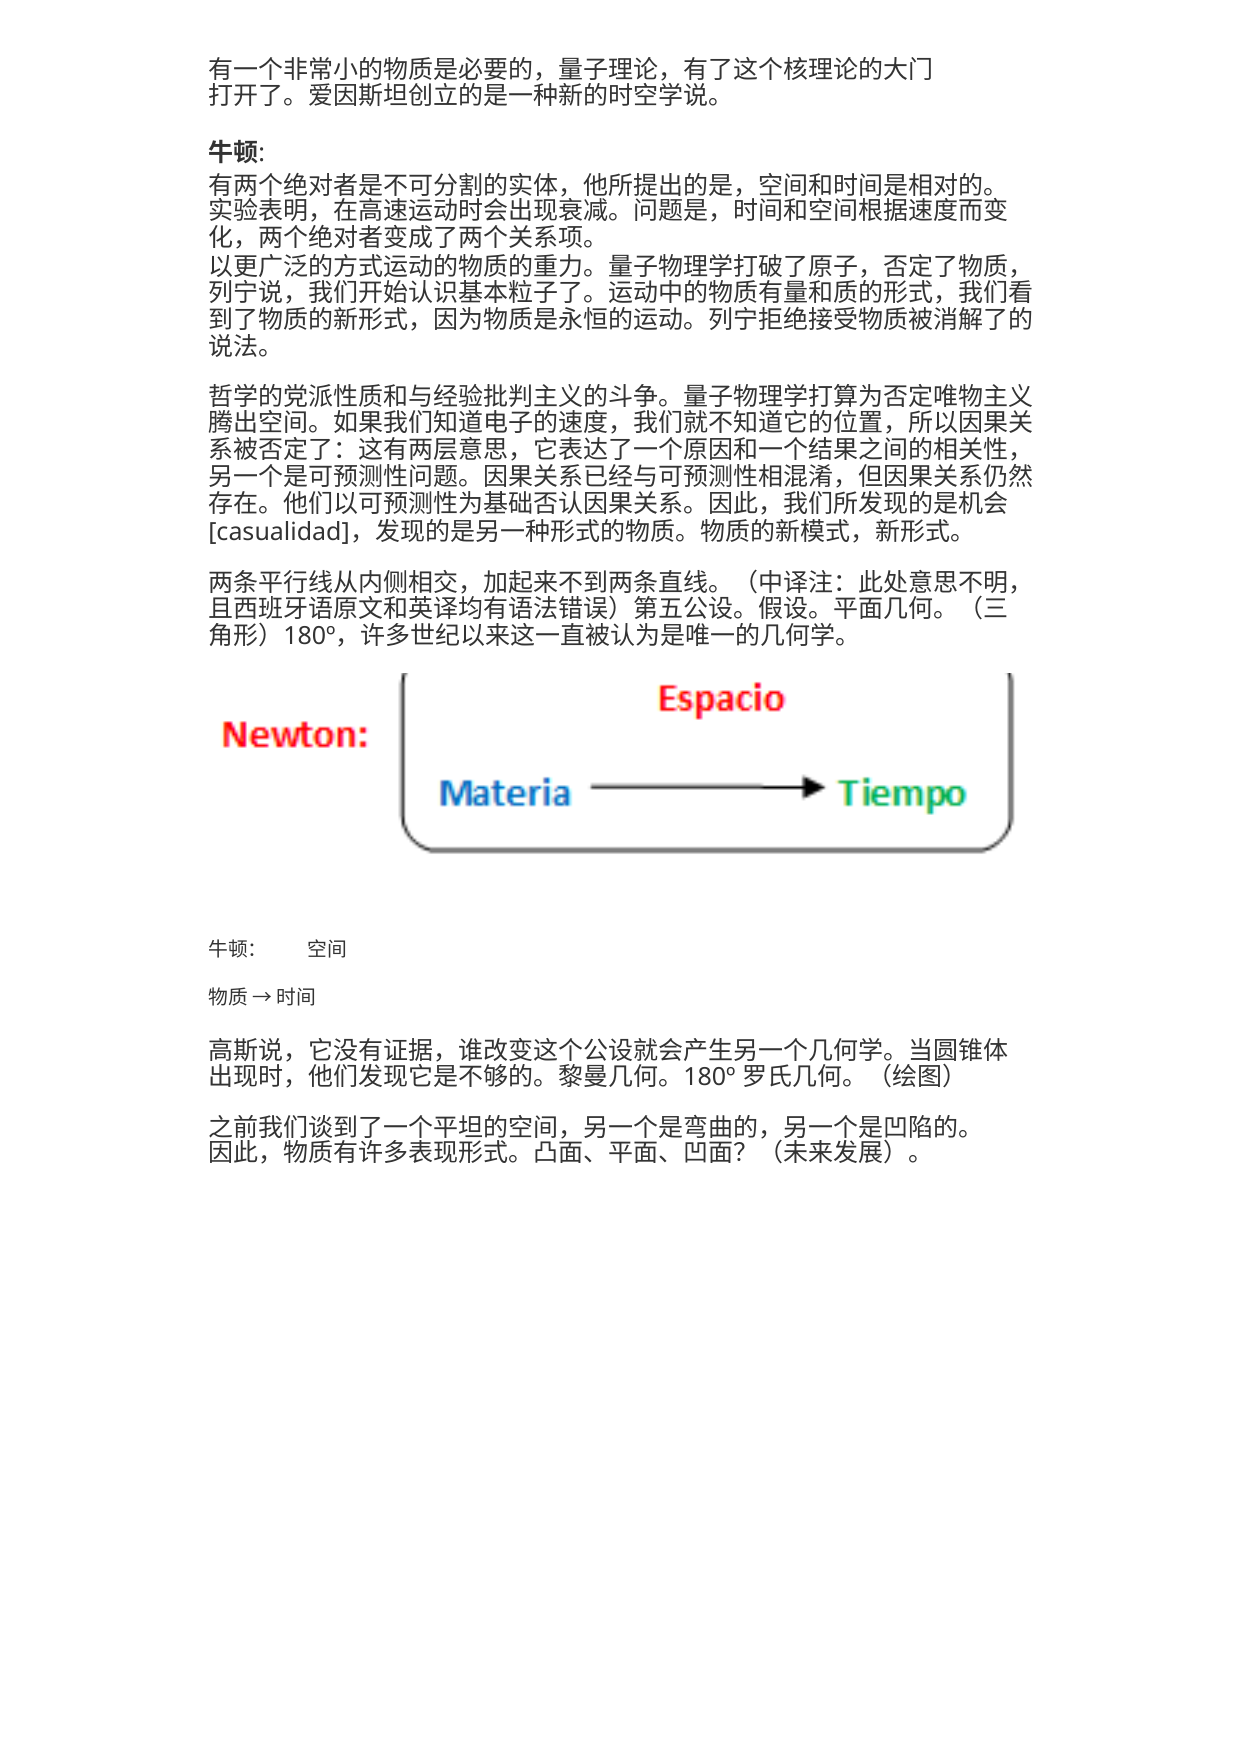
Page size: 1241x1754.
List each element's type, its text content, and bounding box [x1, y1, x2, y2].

text 两条平行线从内侧相交，加起来不到两条直线。（中译注：此处意思不明，且西班牙语原文和英译均有语法错误）第五公设。假设。平面几何。（三角形）180º，许多世纪以来这一直被认为是唯一的几何学。 [208, 570, 1011, 652]
text 有两个绝对者是不可分割的实体，他所提出的是，空间和时间是相对的。实验表明，在高速运动时会出现衰减。问题是，时间和空间根据速度而变化，两个绝对者变成了两个关系项。 [208, 172, 1018, 254]
text 以更广泛的方式运动的物质的重力。量子物理学打破了原子，否定了物质，列宁说，我们开始认识基本粒子了。运动中的物质有量和质的形式，我们看到了物质的新形式，因为物质是永恒的运动。列宁拒绝接受物质被消解了的说法。 [208, 254, 1034, 363]
text 有一个非常小的物质是必要的，量子理论，有了这个核理论的大门打开了。爱因斯坦创立的是一种新的时空学说。 [208, 57, 943, 112]
subtitle 牛顿: [208, 131, 999, 169]
picture [208, 673, 1034, 868]
text 之前我们谈到了一个平坦的空间，另一个是弯曲的，另一个是凹陷的。因此，物质有许多表现形式。凸面、平面、凹面？（未来发展）。 [208, 1114, 981, 1169]
text 高斯说，它没有证据，谁改变这个公设就会产生另一个几何学。当圆锥体出现时，他们发现它是不够的。黎曼几何。180º 罗氏几何。（绘图） [208, 1038, 1031, 1092]
text 哲学的党派性质和与经验批判主义的斗争。量子物理学打算为否定唯物主义腾出空间。如果我们知道电子的速度，我们就不知道它的位置，所以因果关系被否定了：这有两层意思，它表达了一个原因和一个结果之间的相关性，另一个是可预测性问题。因果关系已经与可预测性相混淆，但因果关系仍然存在。他们以可预测性为基础否认因果关系。因此，我们所发现的是机会[casualidad]，发现的是另一种形式的物质。物质的新模式，新形式。 [208, 384, 1035, 547]
text 牛顿： 空间 [208, 937, 999, 961]
text 物质 → 时间 [208, 985, 999, 1009]
